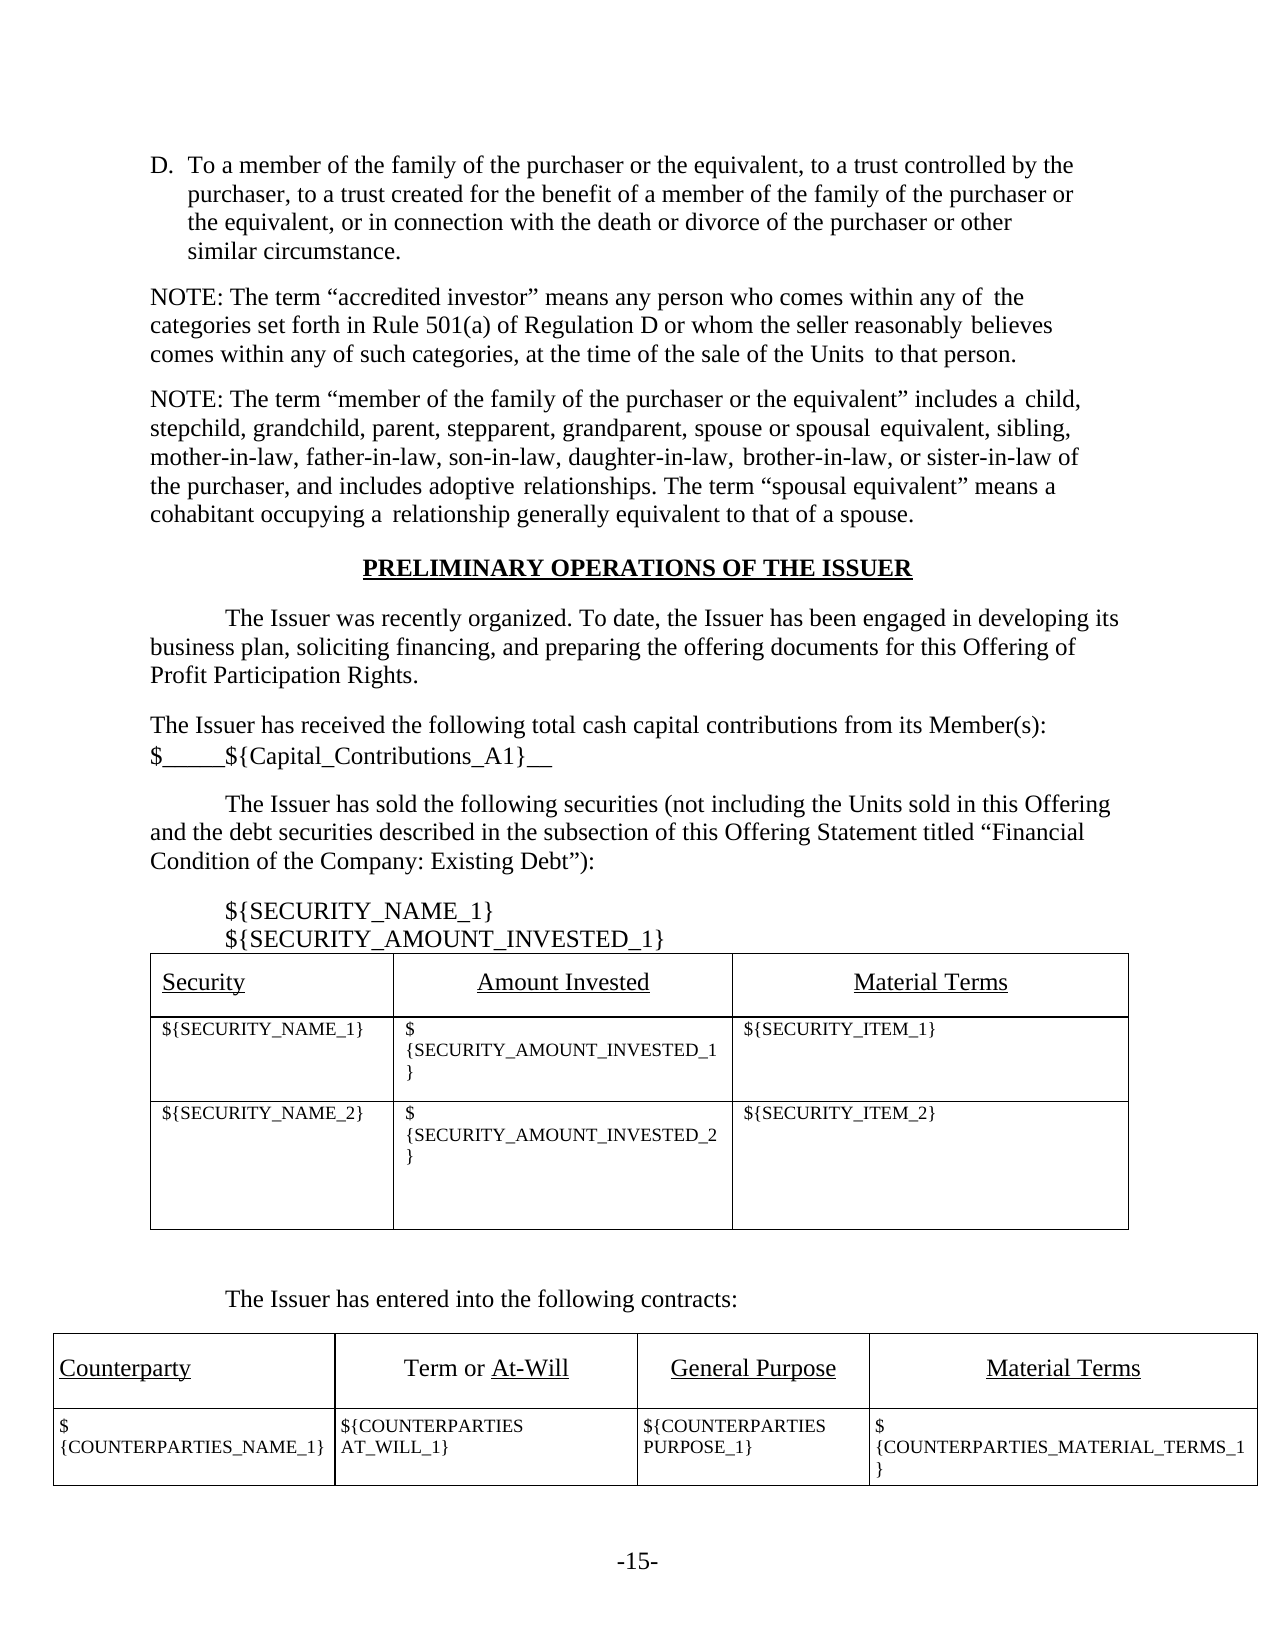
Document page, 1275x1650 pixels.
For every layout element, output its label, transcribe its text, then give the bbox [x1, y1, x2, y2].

text The Issuer has sold the following securities (not including the Units sold in this Offering and the debt securities described in the subsection of this Offering Statement titled “Financial Condition of the Company: Existing Debt”): [150, 789, 1125, 875]
table_cell ${SECURITY_NAME_1} [151, 1018, 393, 1101]
text The Issuer was recently organized. To date, the Issuer has been engaged in developing its business plan, soliciting financing, and preparing the offering documents for this Offering of Profit Participation Rights. [150, 603, 1125, 689]
table_cell ${SECURITY_AMOUNT_INVESTED_1} [394, 1018, 732, 1101]
table_cell ${SECURITY_AMOUNT_INVESTED_2} [394, 1102, 732, 1229]
text ${SECURITY_NAME_1} [150, 896, 1125, 924]
table_cell ${SECURITY_ITEM_2} [733, 1102, 1128, 1229]
table_cell ${SECURITY_ITEM_1} [733, 1018, 1128, 1101]
table_header Material Terms [870, 1334, 1257, 1408]
table_cell ${COUNTERPARTIES_NAME_1} [54, 1409, 334, 1485]
text The Issuer has received the following total cash capital contributions from its Member(s): $_____${Capital_Contributions_A1}__ [150, 710, 1125, 770]
table_cell ${COUNTERPARTIES AT_WILL_1} [336, 1409, 637, 1485]
table_header Amount Invested [394, 954, 732, 1016]
table_header Material Terms [733, 954, 1128, 1016]
text NOTE: The term “member of the family of the purchaser or the equivalent” includes a child, stepchild, grandchild, parent, stepparent, grandparent, spouse or spousal equivalent, sibling, mother-in-law, father-in-law, son-in-law, daughter-in-law, brother-in-law, or sister-in-law of the purchaser, and includes adoptive relationships. The term “spousal equivalent” means a cohabitant occupying a relationship generally equivalent to that of a spouse. [150, 384, 1086, 528]
table_header Term or At-Will [336, 1334, 637, 1408]
text PRELIMINARY OPERATIONS OF THE ISSUER [150, 553, 1125, 582]
table_header Security [151, 954, 393, 1016]
table_header General Purpose [638, 1334, 869, 1408]
table_cell ${COUNTERPARTIES PURPOSE_1} [638, 1409, 869, 1485]
table_header Counterparty [54, 1334, 334, 1408]
text ${SECURITY_AMOUNT_INVESTED_1} [150, 924, 1125, 953]
list To a member of the family of the purchaser or the equivalent, to a trust controlled by the purchaser, to a trust created for the benefit of a member of the family of the purchaser or the equivalent, or in connection with the death or divorce of the purchaser or other similar circumstance. [150, 150, 1080, 265]
text NOTE: The term “accredited investor” means any person who comes within any of the categories set forth in Rule 501(a) of Regulation D or whom the seller reasonably believes comes within any of such categories, at the time of the sale of the Units to that person. [150, 282, 1086, 368]
text The Issuer has entered into the following contracts: [150, 1284, 1125, 1312]
table_cell ${COUNTERPARTIES_MATERIAL_TERMS_1} [870, 1409, 1257, 1485]
table_cell ${SECURITY_NAME_2} [151, 1102, 393, 1229]
